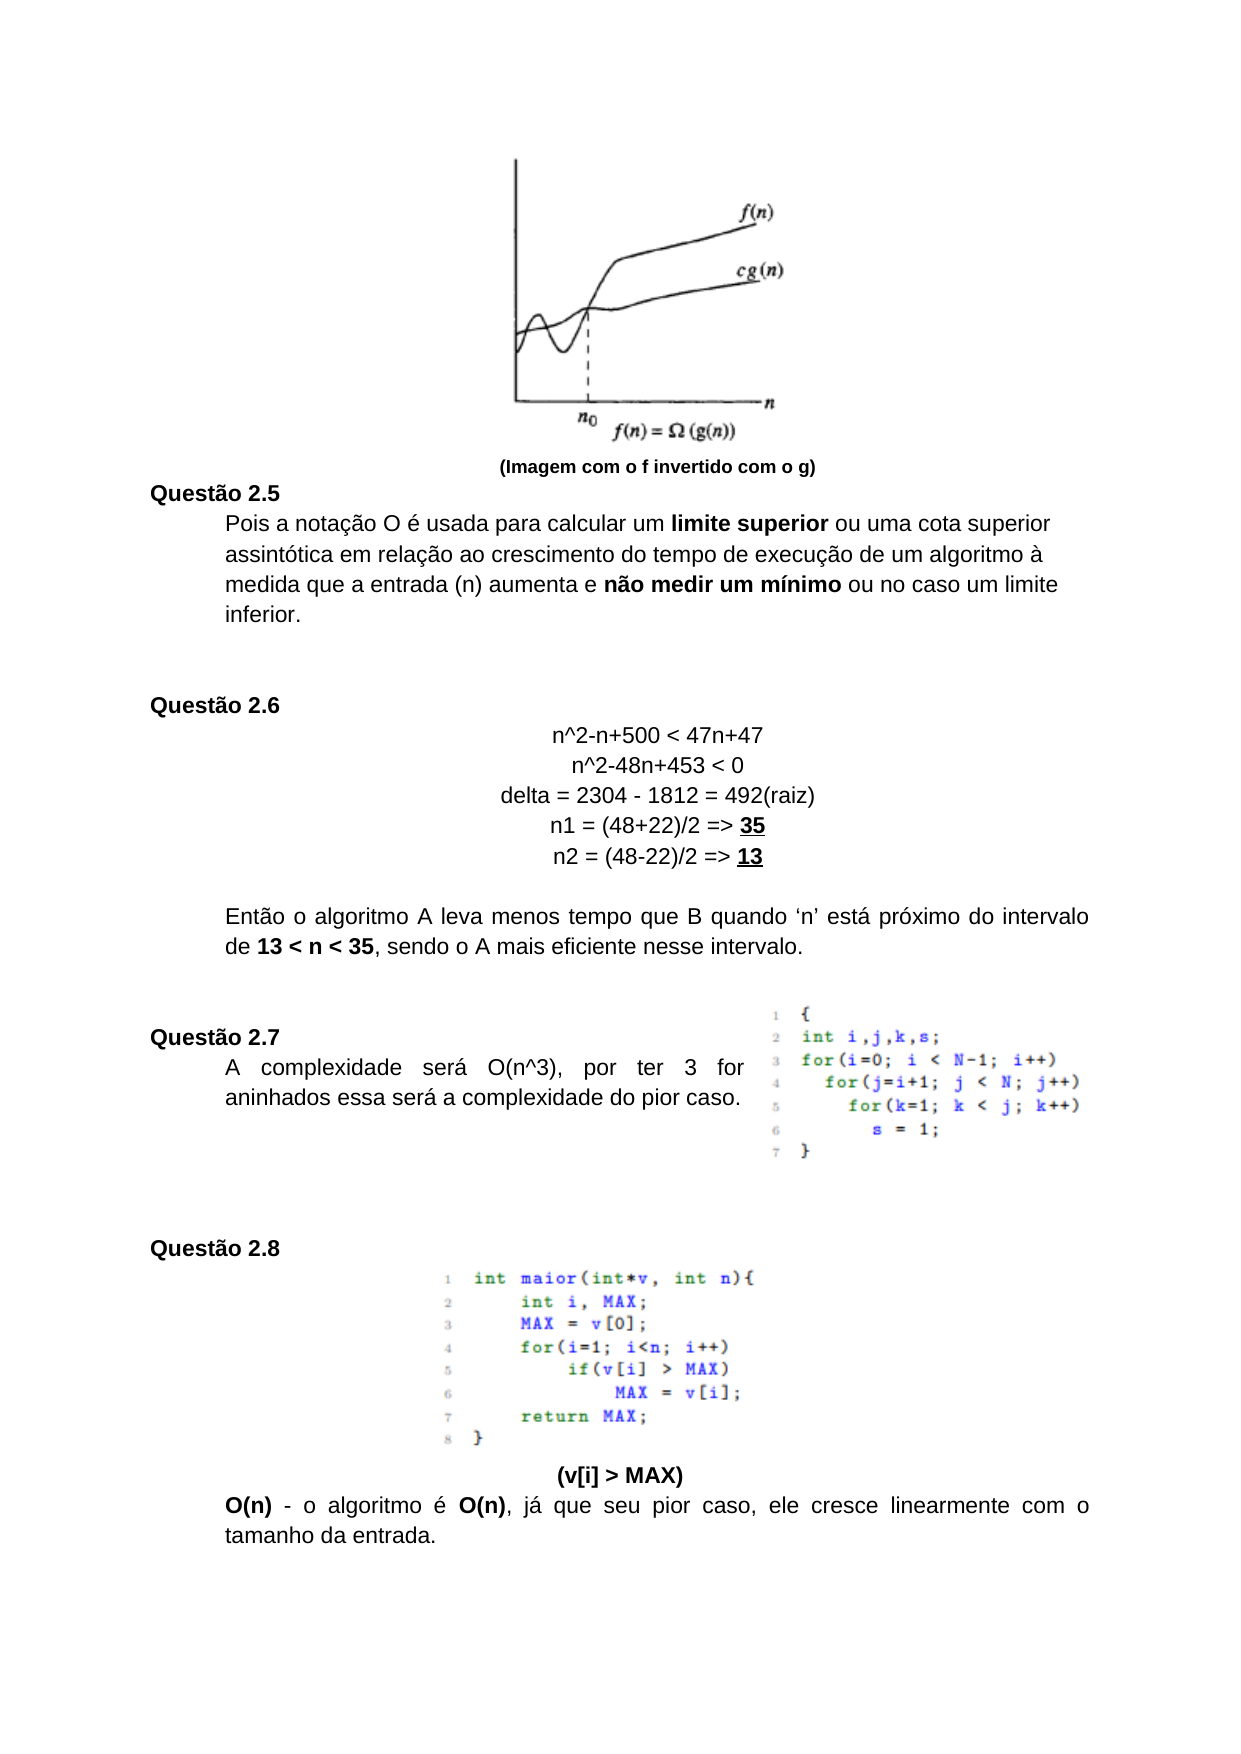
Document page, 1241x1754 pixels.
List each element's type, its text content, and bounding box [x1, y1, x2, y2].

text (v[i] > MAX) [150, 1462, 1090, 1488]
picture [435, 1265, 806, 1458]
text (Imagem com o f invertido com o g) [225, 455, 1090, 477]
text Questão 2.7 [150, 1024, 763, 1050]
text O(n) - o algoritmo é O(n), já que seu pior caso, ele cresce linearmente com o tamanho da entrada. [225, 1492, 1090, 1548]
text n2 = (48-22)/2 => 13 [225, 843, 1090, 869]
text Então o algoritmo A leva menos tempo que B quando ‘n’ está próximo do intervalo de 13 < n < 35, sendo o A mais eficiente nesse intervalo. [225, 903, 1090, 960]
text Pois a notação O é usada para calcular um limite superior ou uma cota superior assintótica em relação ao crescimento do tempo de execução de um algoritmo à medida que a entrada (n) aumenta e não medir um mínimo ou no caso um limite inferior. [225, 510, 1090, 627]
text Questão 2.8 [150, 1235, 1090, 1262]
text A complexidade será O(n^3), por ter 3 for aninhados essa será a complexidade do pior caso. [225, 1054, 763, 1111]
picture [763, 995, 1096, 1171]
picture [503, 150, 812, 452]
text Questão 2.6 [150, 692, 1090, 718]
text n^2-n+500 < 47n+47 [225, 722, 1090, 748]
text n^2-48n+453 < 0 [225, 752, 1090, 778]
text n1 = (48+22)/2 => 35 [225, 812, 1090, 839]
text delta = 2304 - 1812 = 492(raiz) [225, 782, 1090, 809]
text Questão 2.5 [150, 480, 1090, 507]
